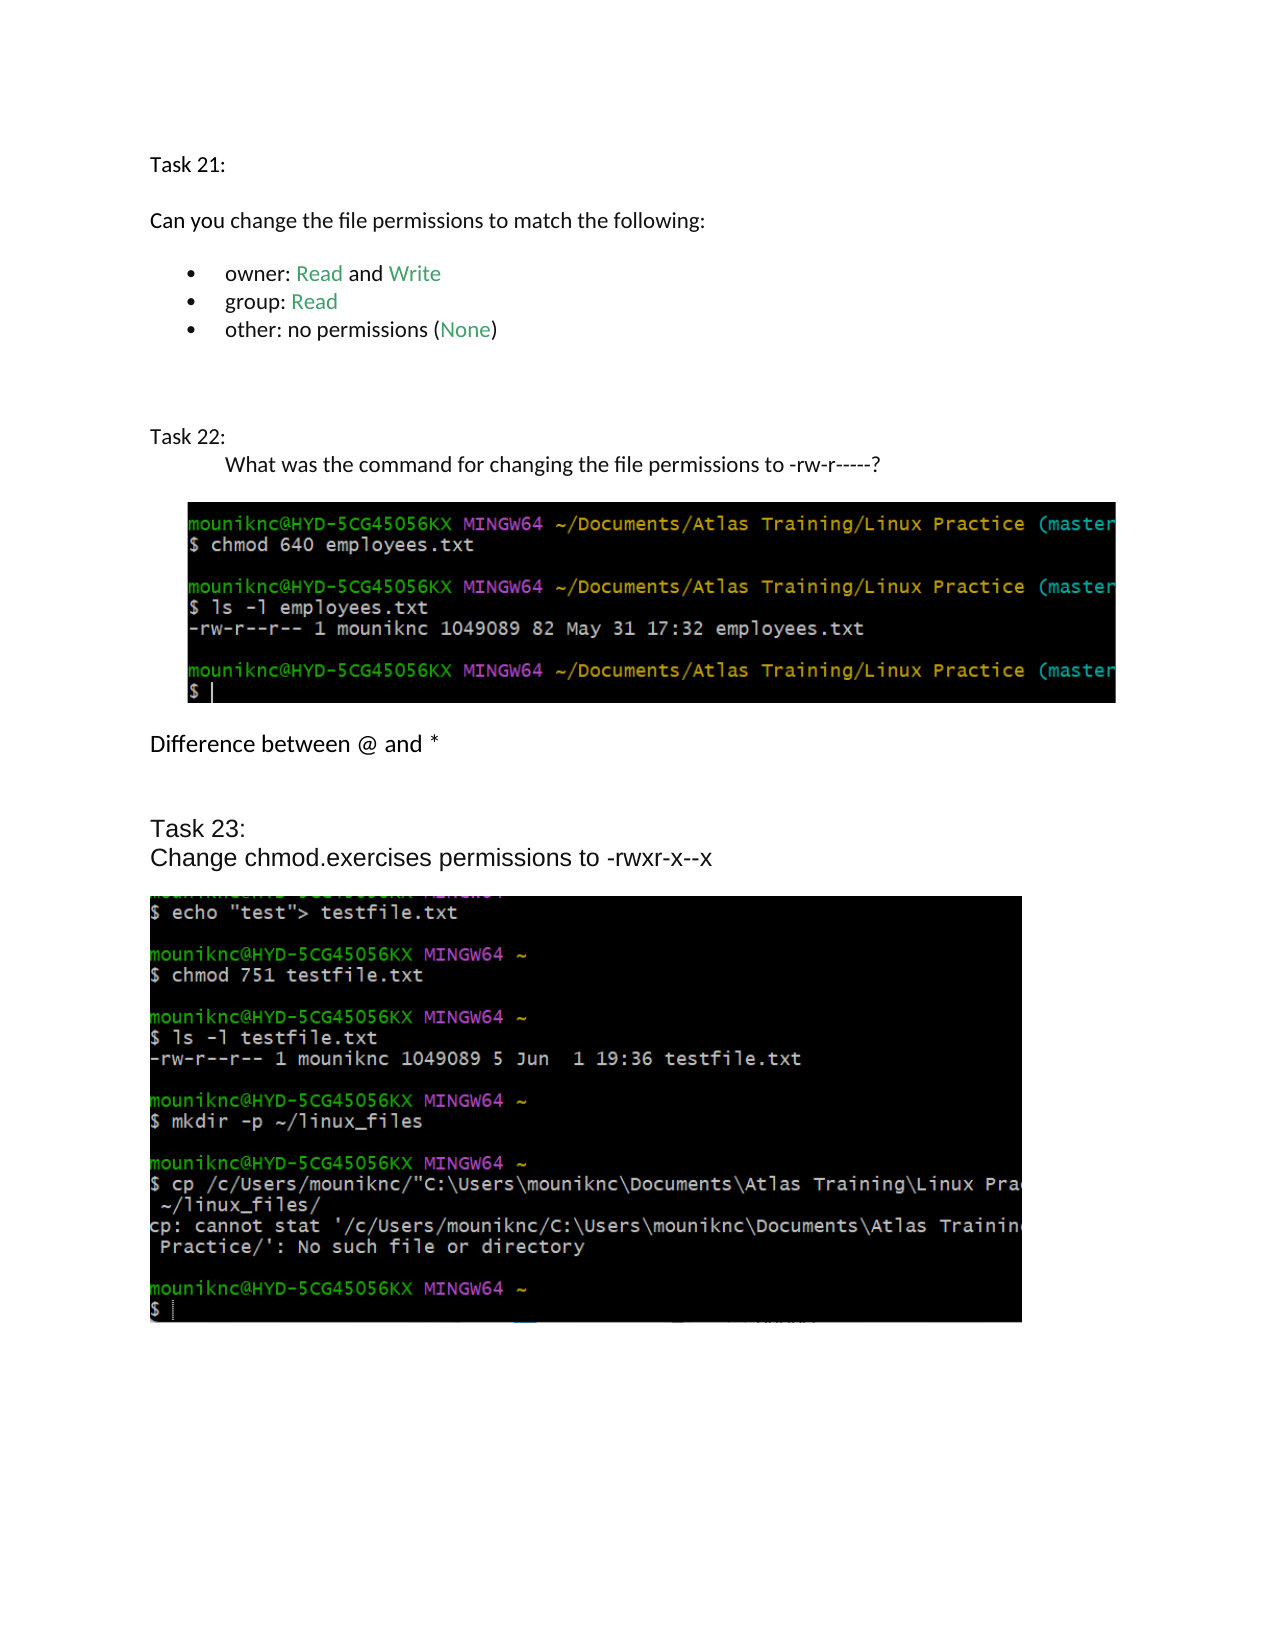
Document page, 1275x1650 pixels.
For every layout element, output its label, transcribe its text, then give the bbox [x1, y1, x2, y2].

list group: Read [187, 287, 1125, 315]
text Task 23: [150, 814, 1125, 843]
text Task 21: [150, 150, 1125, 178]
list other: no permissions (None) [187, 315, 1125, 343]
text Change chmod.exercises permissions to -rwxr-x--x [150, 843, 1125, 871]
picture [150, 896, 1022, 1323]
list owner: Read and Write [187, 259, 1125, 287]
text Can you change the file permissions to match the following: [150, 206, 1125, 234]
list What was the command for changing the file permissions to -rw-r-----? [225, 450, 1125, 478]
picture [187, 502, 1116, 703]
text Difference between @ and * [150, 728, 1125, 758]
text Task 22: [150, 422, 1125, 450]
